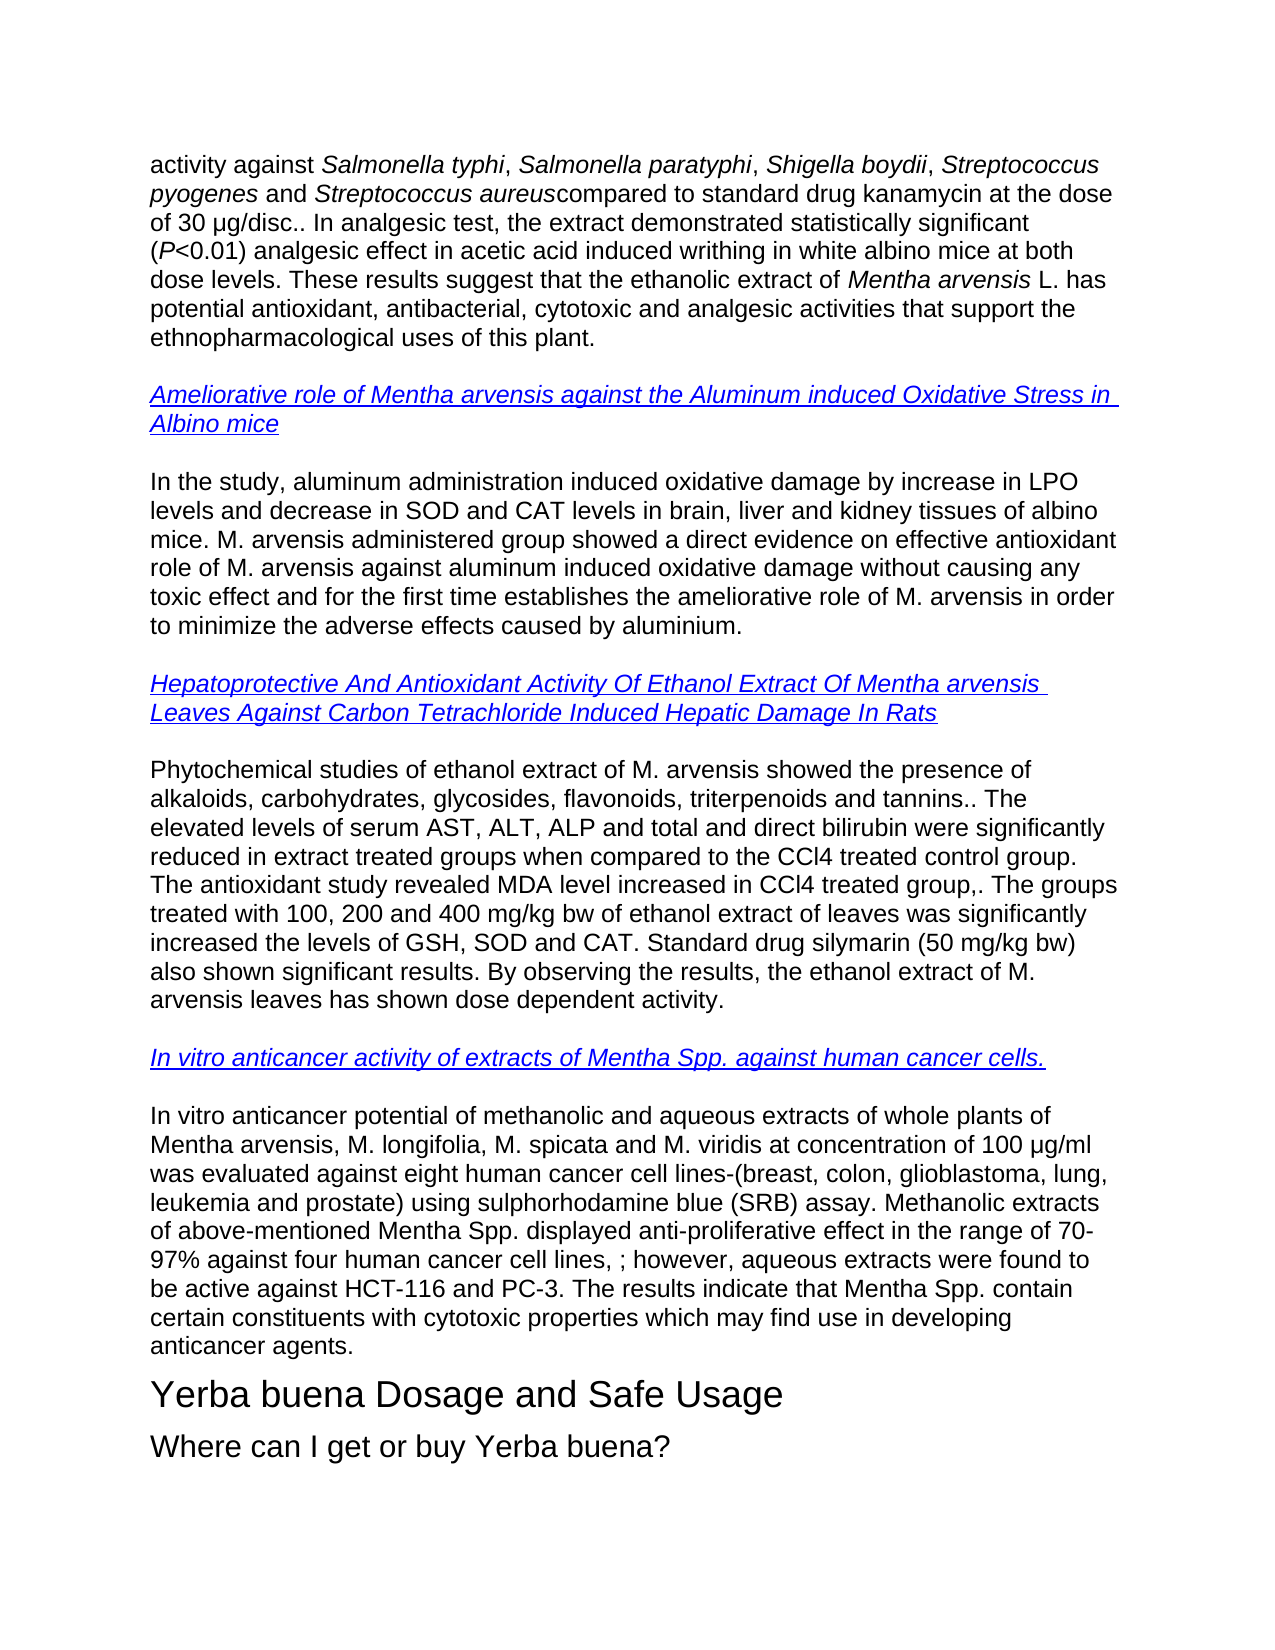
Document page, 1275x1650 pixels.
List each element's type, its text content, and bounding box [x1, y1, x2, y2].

text In vitro anticancer activity of extracts of Mentha Spp. against human cancer cells. [150, 1043, 1125, 1072]
text Yerba buena Dosage and Safe Usage [150, 1372, 1125, 1416]
text Ameliorative role of Mentha arvensis against the Aluminum induced Oxidative Stress in Albino mice [150, 380, 1125, 438]
text Where can I get or buy Yerba buena? [150, 1428, 1125, 1464]
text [150, 150, 1125, 351]
text In vitro anticancer potential of methanolic and aqueous extracts of whole plants of Mentha arvensis, M. longifolia, M. spicata and M. viridis at concentration of 100 μg/ml was evaluated against eight human cancer cell lines-(breast, colon, glioblastoma, lung, leukemia and prostate) using sulphorhodamine blue (SRB) assay. Methanolic extracts of above-mentioned Mentha Spp. displayed anti-proliferative effect in the range of 70-97% against four human cancer cell lines, ; however, aqueous extracts were found to be active against HCT-116 and PC-3. The results indicate that Mentha Spp. contain certain constituents with cytotoxic properties which may find use in developing anticancer agents. [150, 1101, 1125, 1360]
text Phytochemical studies of ethanol extract of M. arvensis showed the presence of alkaloids, carbohydrates, glycosides, flavonoids, triterpenoids and tannins.. The elevated levels of serum AST, ALT, ALP and total and direct bilirubin were significantly reduced in extract treated groups when compared to the CCl4 treated control group. The antioxidant study revealed MDA level increased in CCl4 treated group,. The groups treated with 100, 200 and 400 mg/kg bw of ethanol extract of leaves was significantly increased the levels of GSH, SOD and CAT. Standard drug silymarin (50 mg/kg bw) also shown significant results. By observing the results, the ethanol extract of M. arvensis leaves has shown dose dependent activity. [150, 755, 1125, 1014]
text Hepatoprotective And Antioxidant Activity Of Ethanol Extract Of Mentha arvensis Leaves Against Carbon Tetrachloride Induced Hepatic Damage In Rats [150, 669, 1125, 726]
text In the study, aluminum administration induced oxidative damage by increase in LPO levels and decrease in SOD and CAT levels in brain, liver and kidney tissues of albino mice. M. arvensis administered group showed a direct evidence on effective antioxidant role of M. arvensis against aluminum induced oxidative damage without causing any toxic effect and for the first time establishes the ameliorative role of M. arvensis in order to minimize the adverse effects caused by aluminium. [150, 467, 1125, 639]
